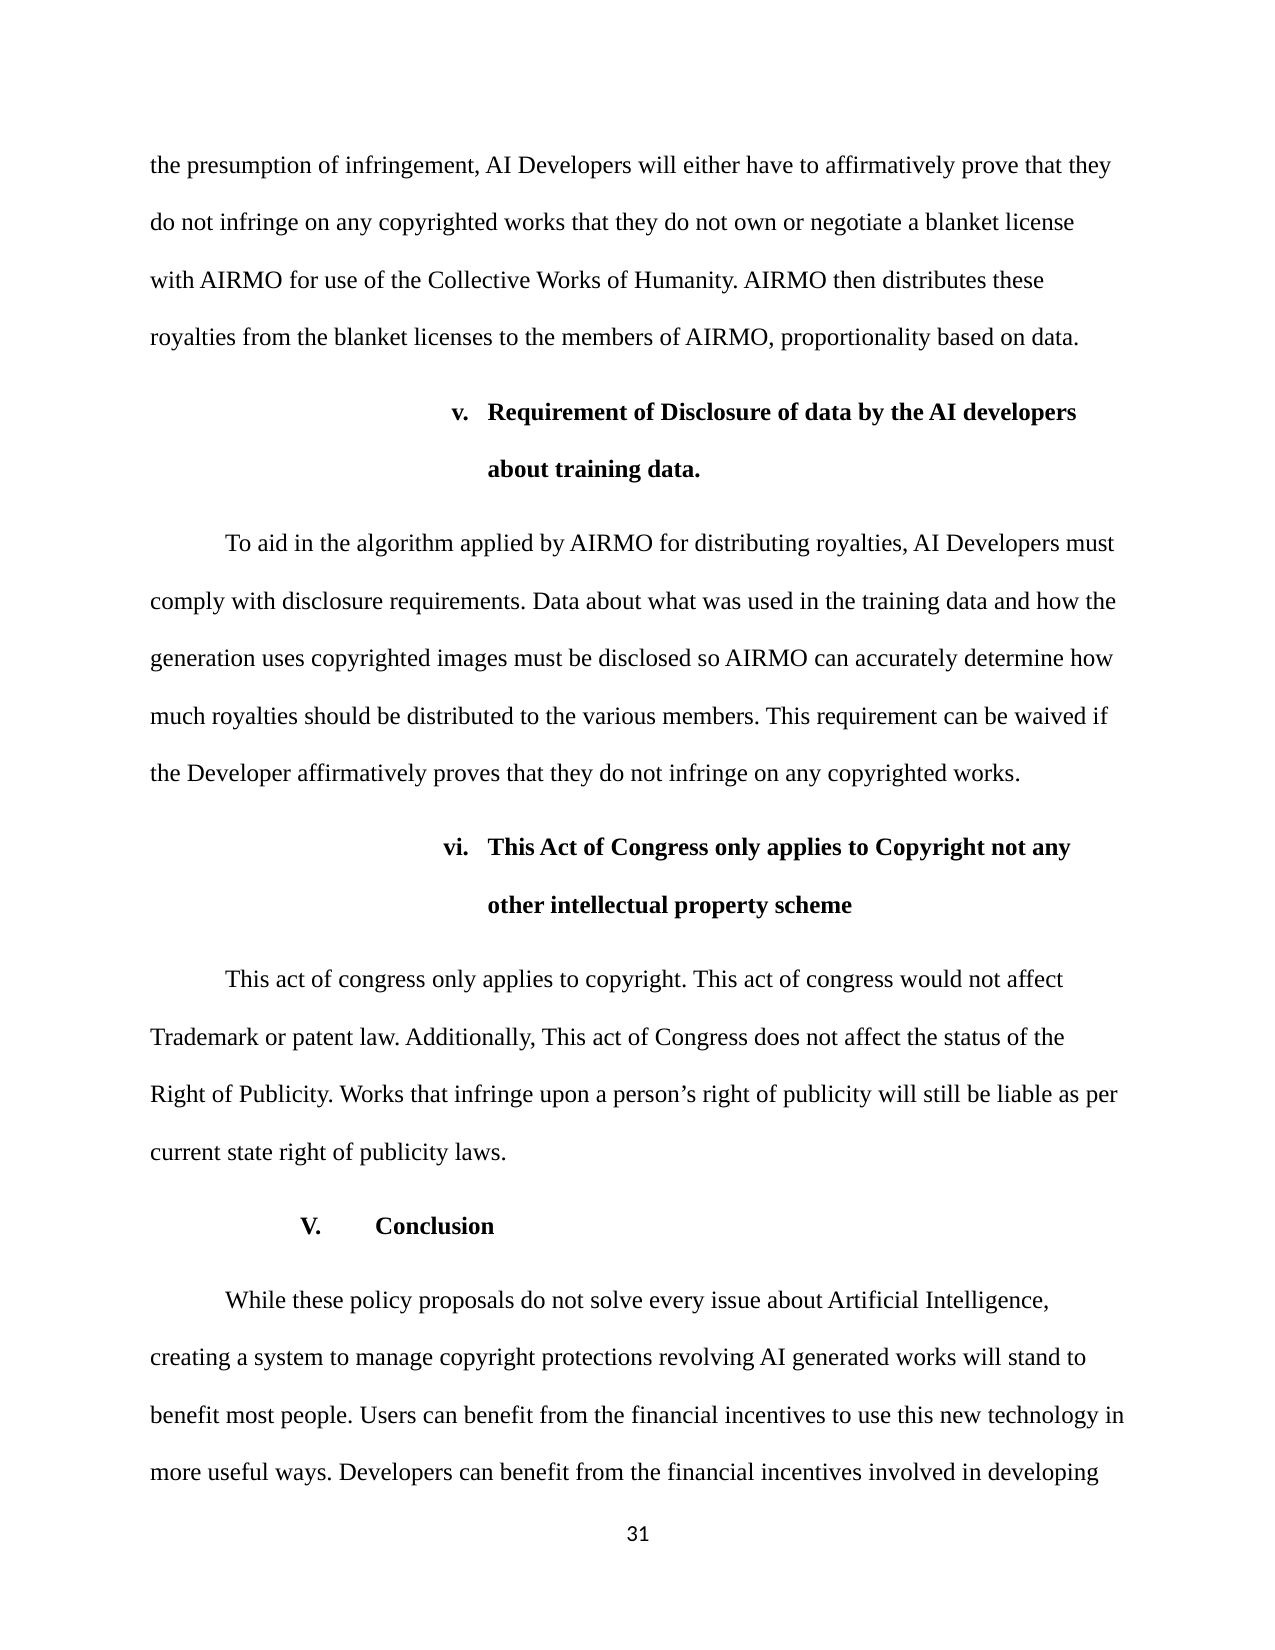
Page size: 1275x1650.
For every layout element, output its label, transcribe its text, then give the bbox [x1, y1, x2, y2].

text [150, 150, 1125, 351]
list This Act of Congress only applies to Copyright not any other intellectual property scheme [469, 832, 1125, 919]
list Requirement of Disclosure of data by the AI developers about training data. [469, 397, 1125, 483]
text This act of congress only applies to copyright. This act of congress would not affect Trademark or patent law. Additionally, This act of Congress does not affect the status of the Right of Publicity. Works that infringe upon a person’s right of publicity will still be liable as per current state right of publicity laws. [150, 964, 1125, 1165]
list Conclusion [300, 1211, 1125, 1239]
text To aid in the algorithm applied by AIRMO for distributing royalties, AI Developers must comply with disclosure requirements. Data about what was used in the training data and how the generation uses copyrighted images must be disclosed so AIRMO can accurately determine how much royalties should be distributed to the various members. This requirement can be waived if the Developer affirmatively proves that they do not infringe on any copyrighted works. [150, 528, 1125, 787]
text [150, 1285, 1125, 1486]
